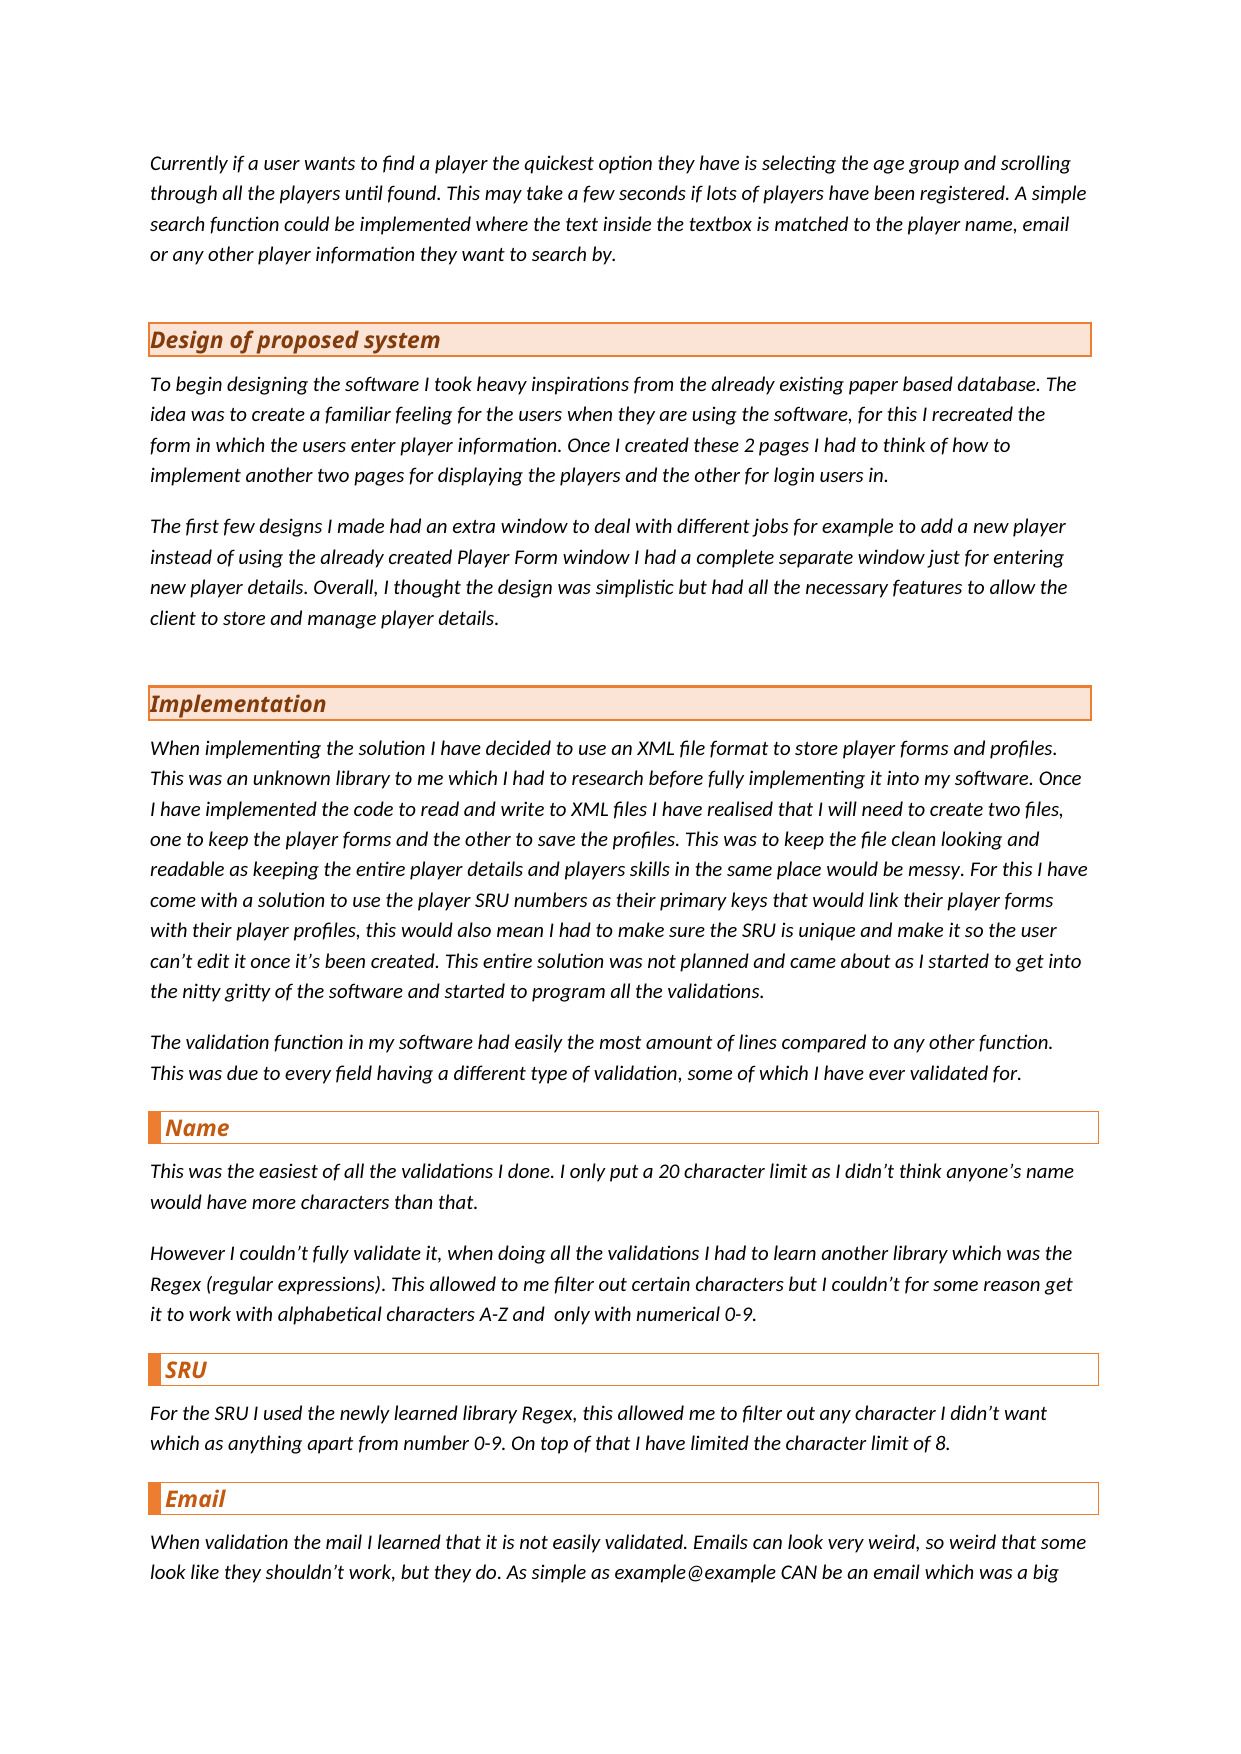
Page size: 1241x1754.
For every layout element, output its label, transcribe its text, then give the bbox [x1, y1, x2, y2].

text To begin designing the software I took heavy inspirations from the already existing paper based database. The idea was to create a familiar feeling for the users when they are using the software, for this I recreated the form in which the users enter player information. Once I created these 2 pages I had to think of how to implement another two pages for displaying the players and the other for login users in. [150, 371, 1090, 488]
subtitle Implementation [150, 688, 1090, 719]
text Currently if a user wants to find a player the quickest option they have is selecting the age group and scrolling through all the players until found. This may take a few seconds if lots of players have been registered. A simple search function could be implemented where the text inside the textbox is matched to the player name, email or any other player information they want to search by. [150, 150, 1090, 267]
text For the SRU I used the newly learned library Regex, this allowed me to filter out any character I didn’t want which as anything apart from number 0-9. On top of that I have limited the character limit of 8. [150, 1400, 1090, 1456]
subtitle Email [161, 1483, 1098, 1514]
text The first few designs I made had an extra window to deal with different jobs for example to add a new player instead of using the already created Player Form window I had a complete separate window just for entering new player details. Overall, I thought the design was simplistic but had all the necessary features to allow the client to store and manage player details. [150, 514, 1090, 630]
text This was the easiest of all the validations I done. I only put a 20 character limit as I didn’t think anyone’s name would have more characters than that. [150, 1159, 1090, 1214]
subtitle Design of proposed system [150, 324, 1090, 355]
subtitle SRU [161, 1354, 1098, 1385]
text The validation function in my software had easily the most amount of lines compared to any other function. This was due to every field having a different type of validation, some of which I have ever validated for. [150, 1029, 1090, 1085]
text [150, 1529, 1090, 1585]
subtitle Name [161, 1112, 1098, 1143]
text However I couldn’t fully validate it, when doing all the validations I had to learn another library which was the Regex (regular expressions). This allowed to me filter out certain characters but I couldn’t for some reason get it to work with alphabetical characters A-Z and only with numerical 0-9. [150, 1240, 1090, 1327]
text When implementing the solution I have decided to use an XML file format to store player forms and profiles. This was an unknown library to me which I had to research before fully implementing it into my software. Once I have implemented the code to read and write to XML files I have realised that I will need to create two files, one to keep the player forms and the other to save the profiles. This was to keep the file clean looking and readable as keeping the entire player details and players skills in the same place would be messy. For this I have come with a solution to use the player SRU numbers as their primary keys that would link their player forms with their player profiles, this would also mean I had to make sure the SRU is unique and make it so the user can’t edit it once it’s been created. This entire solution was not planned and came about as I started to get into the nitty gritty of the software and started to program all the validations. [150, 735, 1090, 1004]
